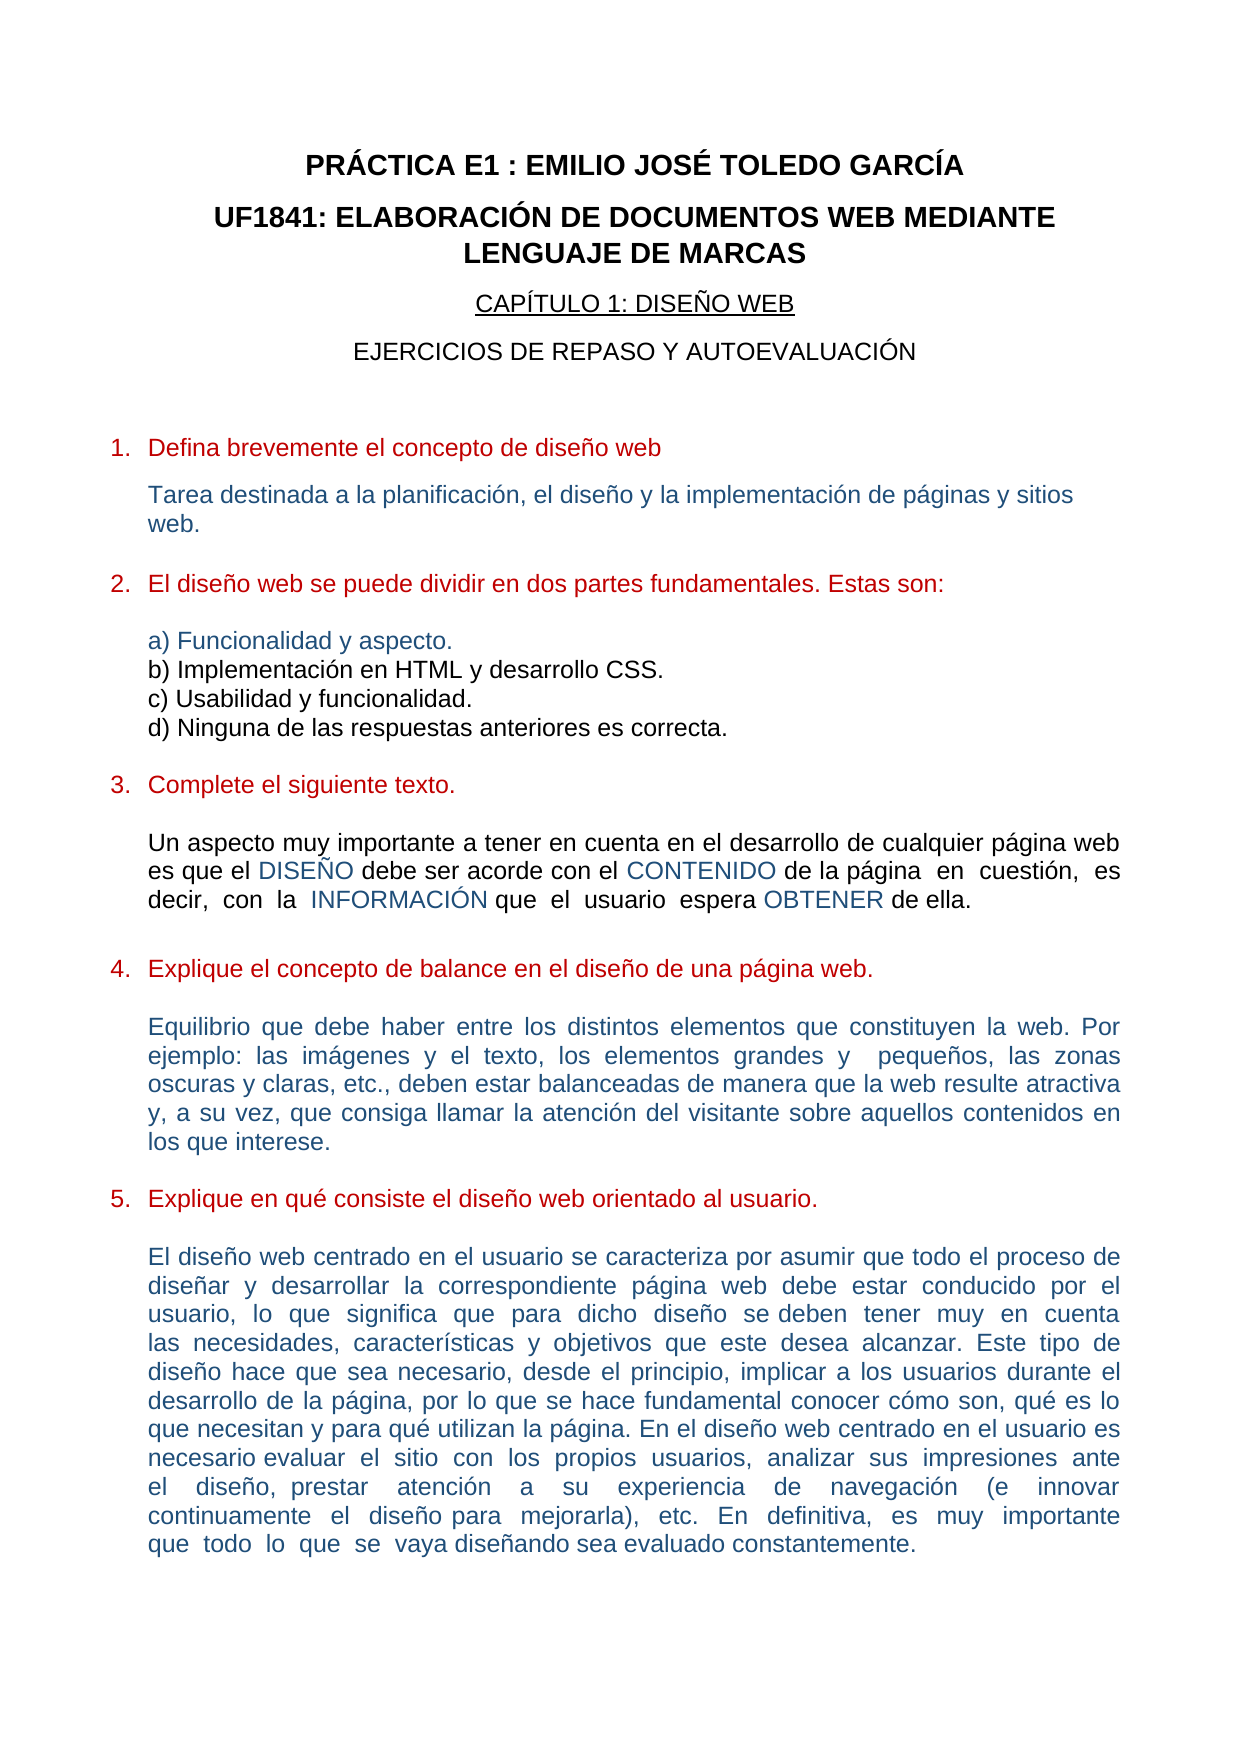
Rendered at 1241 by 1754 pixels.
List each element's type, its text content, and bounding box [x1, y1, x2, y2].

text EJERCICIOS DE REPASO Y AUTOEVALUACIÓN [148, 337, 1122, 366]
list Explique el concepto de balance en el diseño de una página web. [110, 954, 1122, 983]
list El diseño web se puede dividir en dos partes fundamentales. Estas son: [110, 569, 1122, 597]
text d) Ninguna de las respuestas anteriores es correcta. [148, 712, 1122, 741]
text PRÁCTICA E1 : EMILIO JOSÉ TOLEDO GARCÍA [148, 148, 1122, 181]
text UF1841: ELABORACIÓN DE DOCUMENTOS WEB MEDIANTE LENGUAJE DE MARCAS [148, 200, 1122, 270]
text a) Funcionalidad y aspecto. [148, 626, 1122, 655]
text b) Implementación en HTML y desarrollo CSS. [148, 655, 1122, 684]
text c) Usabilidad y funcionalidad. [148, 684, 1122, 712]
text Un aspecto muy importante a tener en cuenta en el desarrollo de cualquier página web es que el DISEÑO debe ser acorde con el CONTENIDO de la página en cuestión, es decir, con la INFORMACIÓN que el usuario espera OBTENER de ella. [148, 827, 1122, 914]
text El diseño web centrado en el usuario se caracteriza por asumir que todo el proceso de diseñar y desarrollar la correspondiente página web debe estar conducido por el usuario, lo que significa que para dicho diseño se deben tener muy en cuenta las necesidades, características y objetivos que este desea alcanzar. Este tipo de diseño hace que sea necesario, desde el principio, implicar a los usuarios durante el desarrollo de la página, por lo que se hace fundamental conocer cómo son, qué es lo que necesitan y para qué utilizan la página. En el diseño web centrado en el usuario es necesario evaluar el sitio con los propios usuarios, analizar sus impresiones ante el diseño, prestar atención a su experiencia de navegación (e innovar continuamente el diseño para mejorarla), etc. En definitiva, es muy importante que todo lo que se vaya diseñando sea evaluado constantemente. [148, 1242, 1122, 1558]
text Equilibrio que debe haber entre los distintos elementos que constituyen la web. Por ejemplo: las imágenes y el texto, los elementos grandes y pequeños, las zonas oscuras y claras, etc., deben estar balanceadas de manera que la web resulte atractiva y, a su vez, que consiga llamar la atención del visitante sobre aquellos contenidos en los que interese. [148, 1012, 1122, 1156]
list Explique en qué consiste el diseño web orientado al usuario. [110, 1184, 1122, 1213]
text Tarea destinada a la planificación, el diseño y la implementación de páginas y sitios web. [148, 480, 1122, 538]
text CAPÍTULO 1: DISEÑO WEB [148, 289, 1122, 318]
list Defina brevemente el concepto de diseño web [110, 432, 1122, 461]
list Complete el siguiente texto. [110, 770, 1122, 799]
